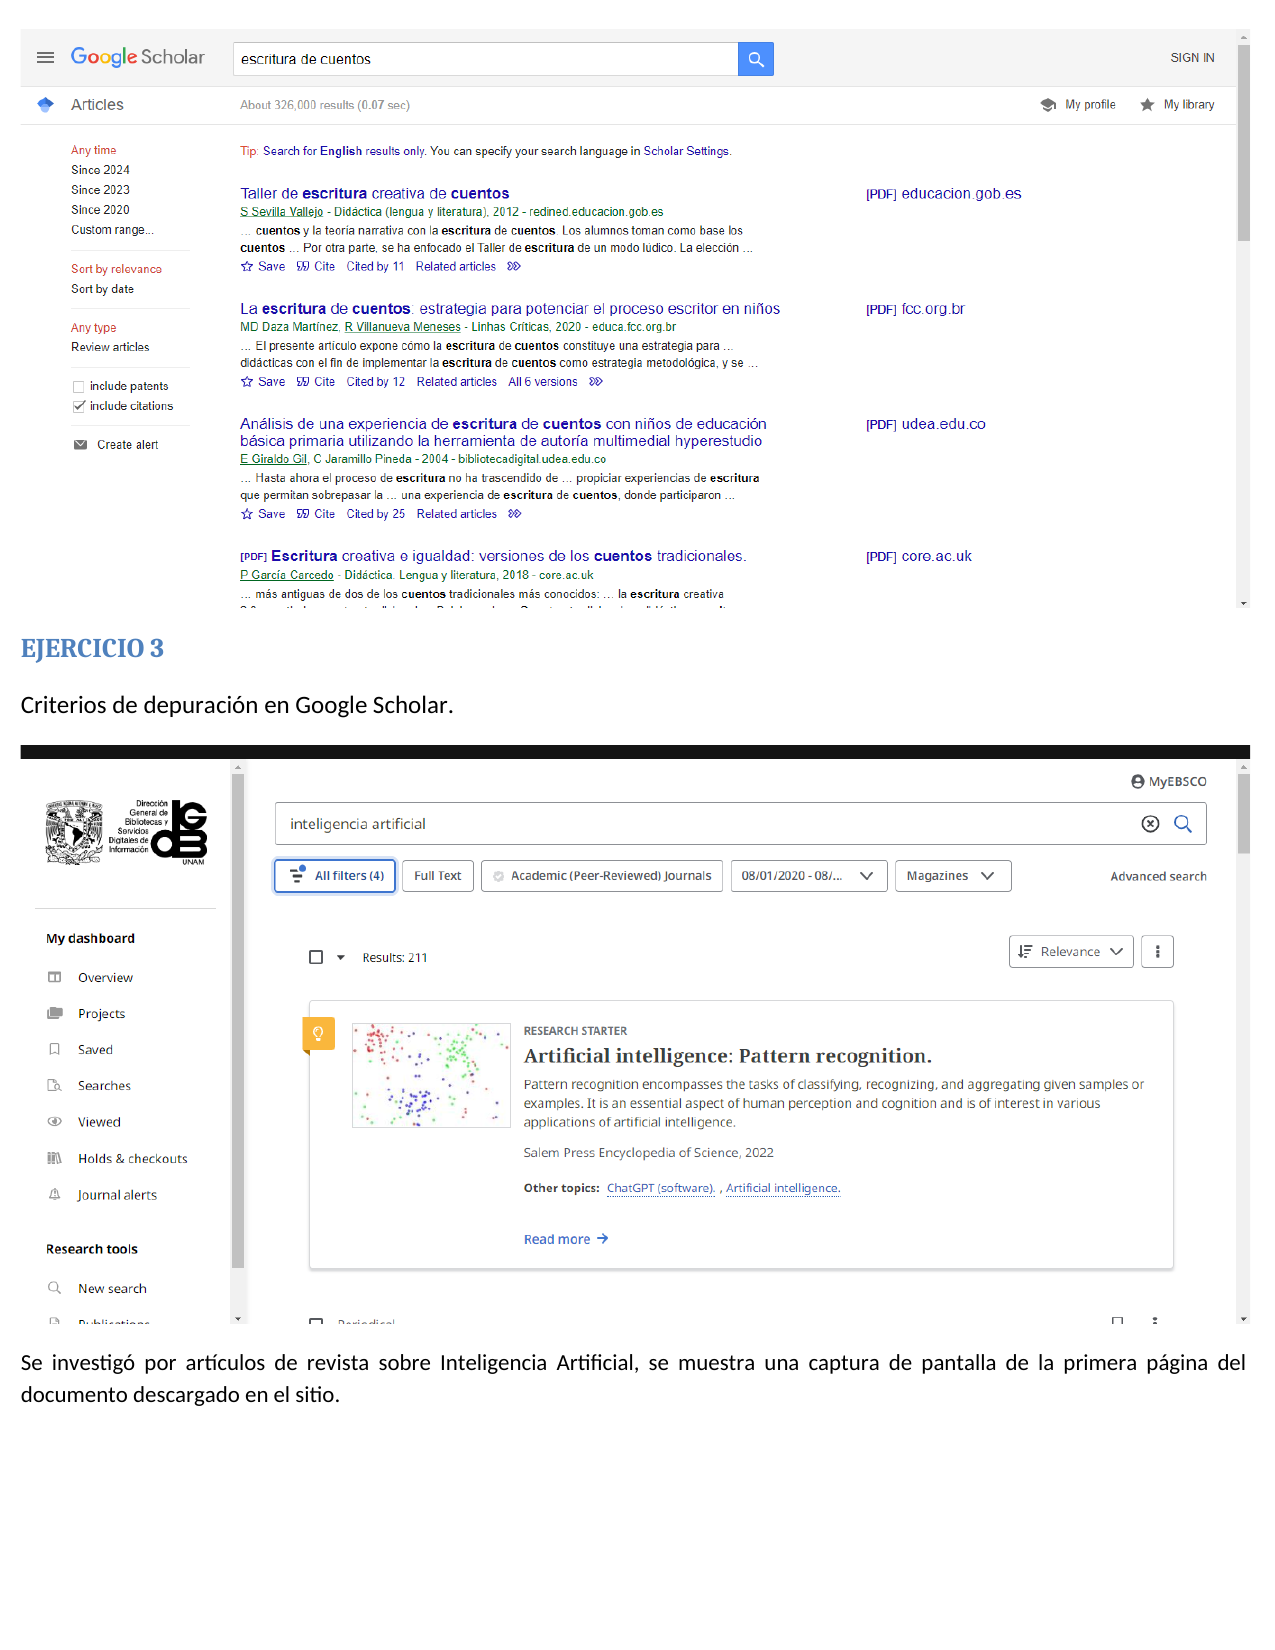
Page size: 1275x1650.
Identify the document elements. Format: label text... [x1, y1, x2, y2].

text Se investigó por artículos de revista sobre Inteligencia Artificial, se muestra una captura de pantalla de la primera página del documento descargado en el sitio. [21, 1348, 1249, 1408]
picture [20, 29, 1251, 608]
picture [20, 745, 1251, 1324]
text Criterios de depuración en Google Scholar. [21, 689, 1249, 720]
text EJERCICIO 3 [21, 633, 1249, 664]
